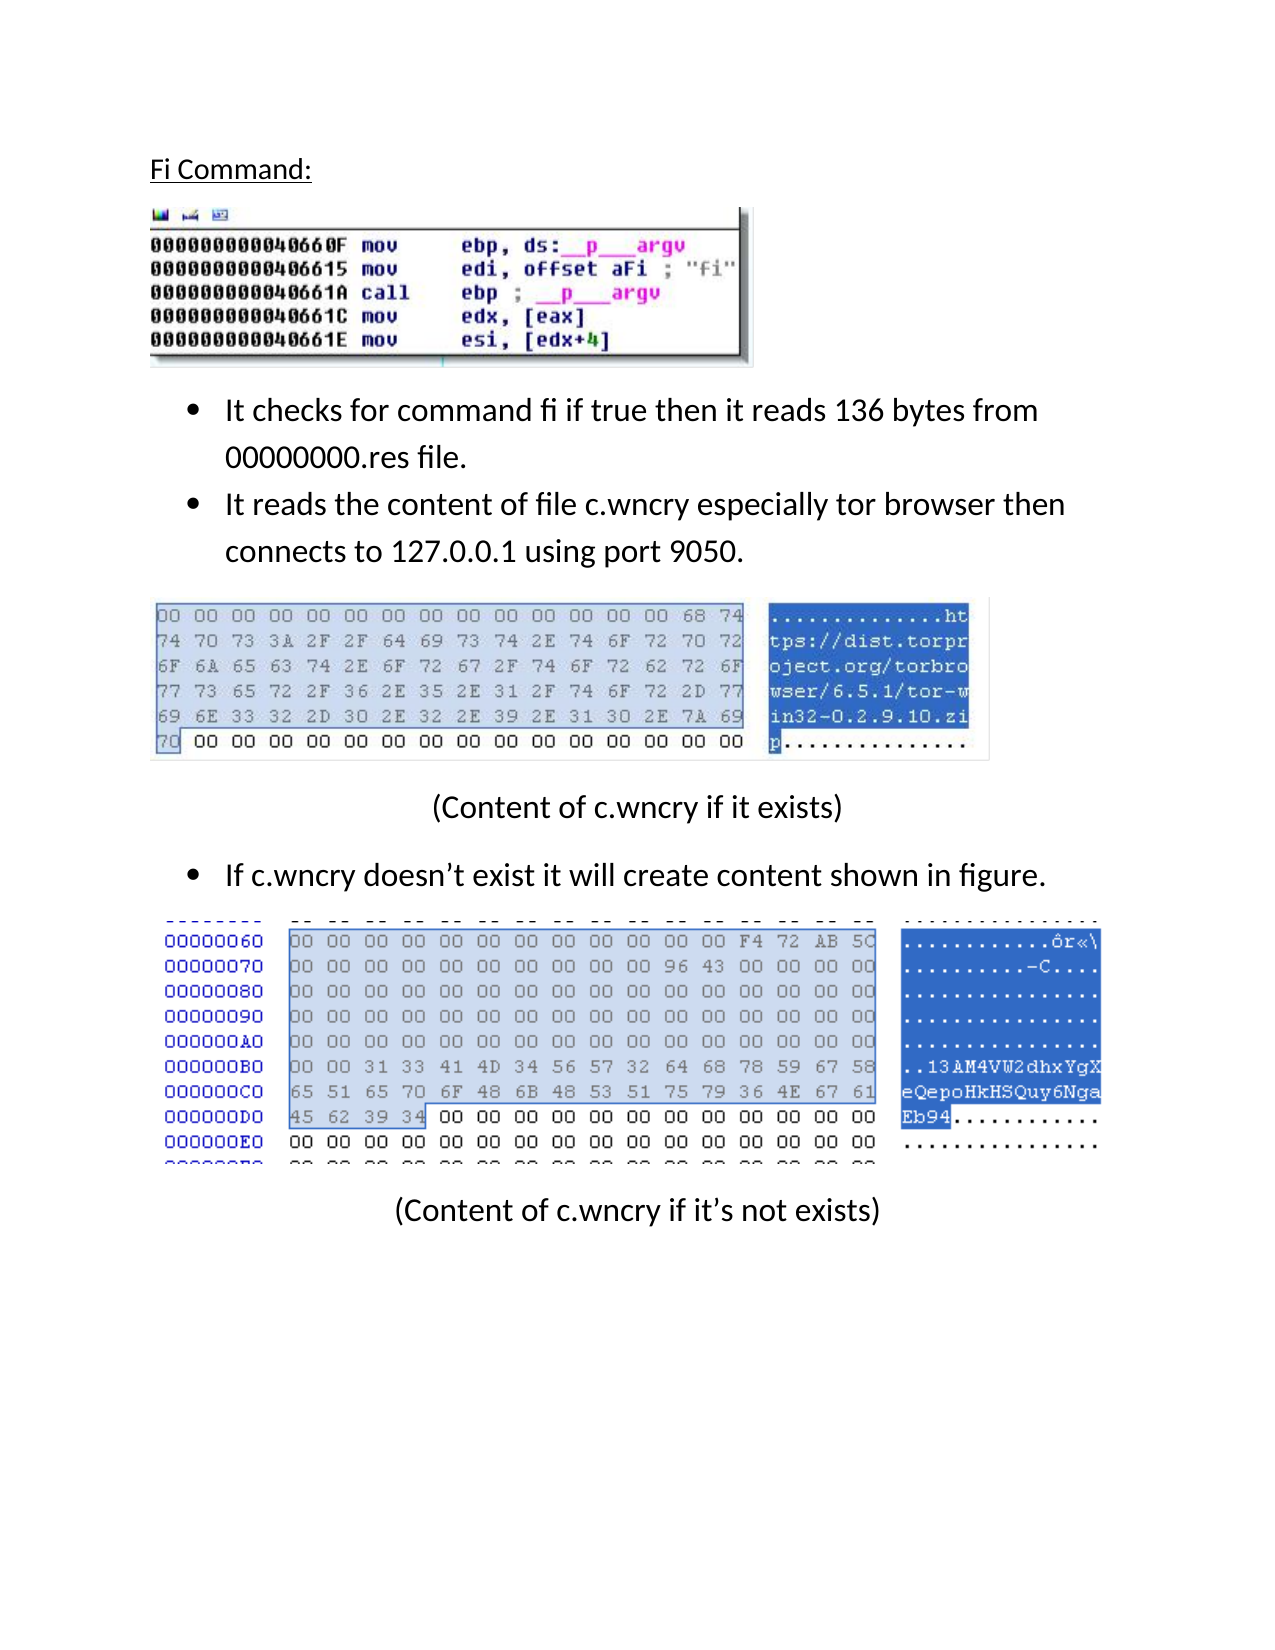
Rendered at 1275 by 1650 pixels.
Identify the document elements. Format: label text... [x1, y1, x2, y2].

picture [150, 597, 991, 762]
list If c.wncry doesn’t exist it will create content shown in figure. [187, 854, 1125, 895]
text Fi Command: [150, 150, 1125, 187]
picture [150, 207, 755, 369]
text (Content of c.wncry if it exists) [150, 786, 1125, 827]
picture [150, 921, 1120, 1164]
text (Content of c.wncry if it’s not exists) [150, 1189, 1125, 1230]
list It reads the content of file c.wncry especially tor browser then connects to 127.0.0.1 using port 9050. [187, 483, 1125, 571]
list It checks for command fi if true then it reads 136 bytes from 00000000.res file. [187, 389, 1125, 477]
